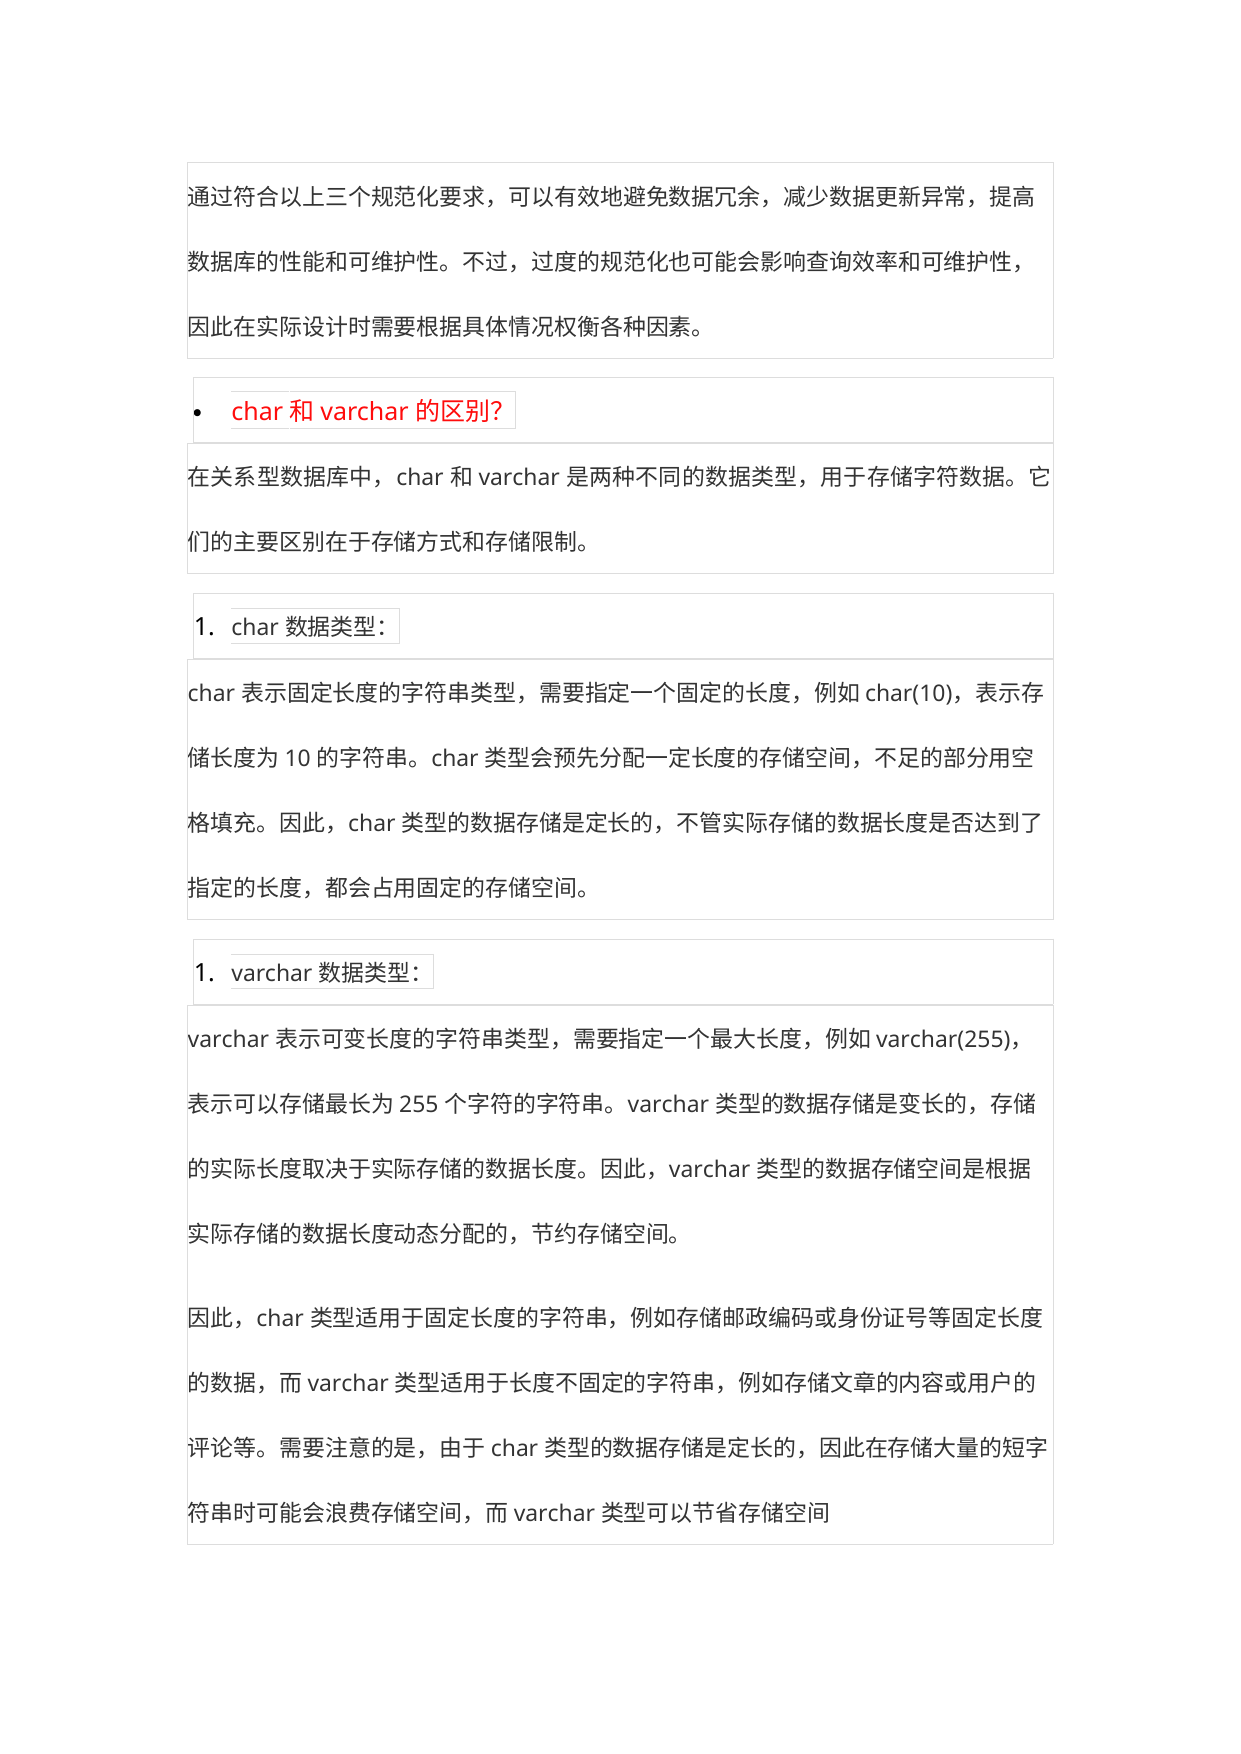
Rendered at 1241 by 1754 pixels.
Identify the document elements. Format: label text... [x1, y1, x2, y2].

text 在关系型数据库中，char 和 varchar 是两种不同的数据类型，用于存储字符数据。它们的主要区别在于存储方式和存储限制。 [188, 444, 1053, 573]
list char 数据类型： [194, 594, 1053, 658]
text 因此，char 类型适用于固定长度的字符串，例如存储邮政编码或身份证号等固定长度的数据，而 varchar 类型适用于长度不固定的字符串，例如存储文章的内容或用户的评论等。需要注意的是，由于 char 类型的数据存储是定长的，因此在存储大量的短字符串时可能会浪费存储空间，而 varchar 类型可以节省存储空间 [188, 1283, 1053, 1544]
text char 表示固定长度的字符串类型，需要指定一个固定的长度，例如 char(10)，表示存储长度为 10 的字符串。char 类型会预先分配一定长度的存储空间，不足的部分用空格填充。因此，char 类型的数据存储是定长的，不管实际存储的数据长度是否达到了指定的长度，都会占用固定的存储空间。 [188, 660, 1053, 919]
list char 和 varchar 的区别？ [194, 378, 1053, 442]
list varchar 数据类型： [194, 940, 1053, 1004]
text varchar 表示可变长度的字符串类型，需要指定一个最大长度，例如 varchar(255)，表示可以存储最长为 255 个字符的字符串。varchar 类型的数据存储是变长的，存储的实际长度取决于实际存储的数据长度。因此，varchar 类型的数据存储空间是根据实际存储的数据长度动态分配的，节约存储空间。 [188, 1006, 1053, 1265]
text 通过符合以上三个规范化要求，可以有效地避免数据冗余，减少数据更新异常，提高数据库的性能和可维护性。不过，过度的规范化也可能会影响查询效率和可维护性，因此在实际设计时需要根据具体情况权衡各种因素。 [188, 163, 1053, 358]
